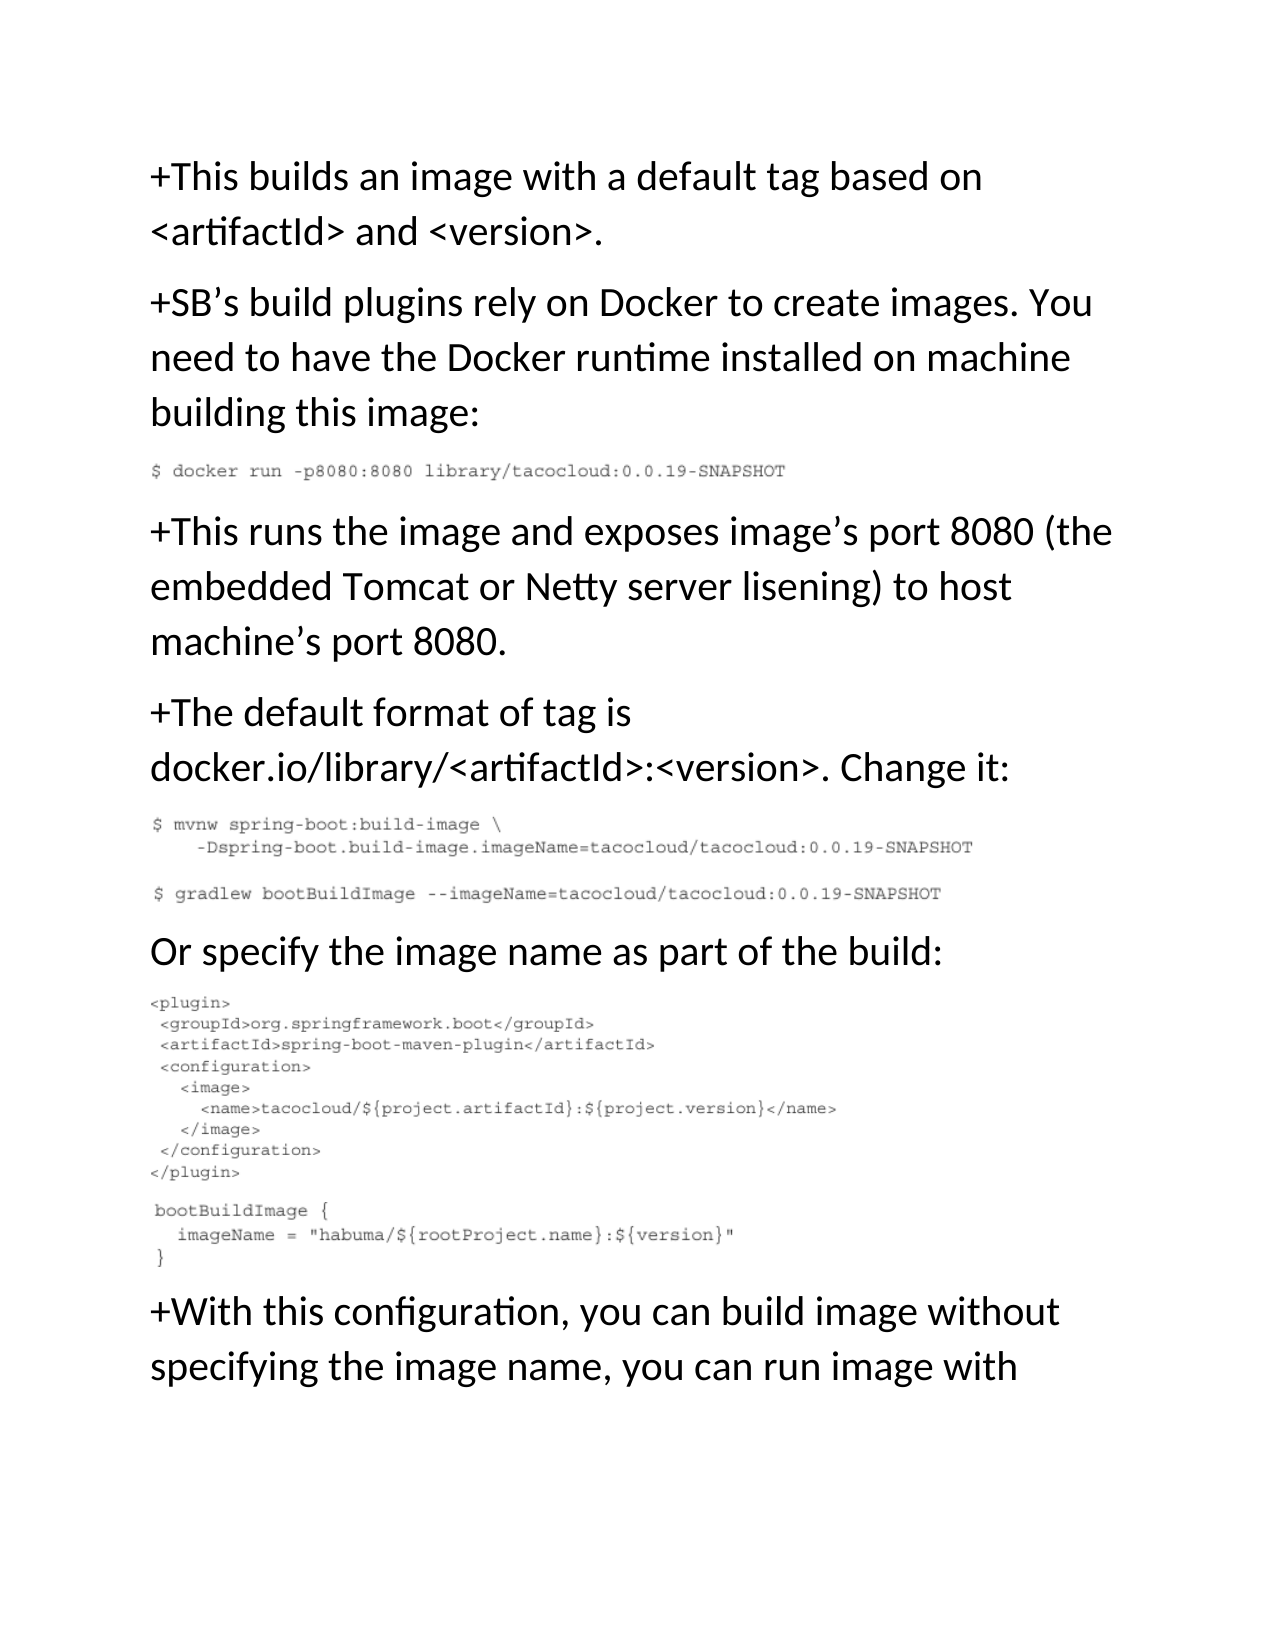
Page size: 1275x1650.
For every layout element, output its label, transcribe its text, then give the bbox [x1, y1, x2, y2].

picture [150, 996, 839, 1184]
picture [150, 812, 980, 859]
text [150, 1285, 1125, 1391]
text +This runs the image and exposes image’s port 8080 (the embedded Tomcat or Netty server lisening) to host machine’s port 8080. [150, 505, 1125, 665]
text Or specify the image name as part of the build: [150, 925, 1125, 976]
text +This builds an image with a default tag based on <artifactId> and <version>. [150, 150, 1125, 256]
text +SB’s build plugins rely on Docker to create images. You need to have the Docker runtime installed on machine building this image: [150, 276, 1125, 437]
picture [150, 1202, 736, 1267]
picture [150, 877, 942, 907]
picture [150, 457, 792, 483]
text +The default format of tag is docker.io/library/<artifactId>:<version>. Change it: [150, 686, 1125, 792]
